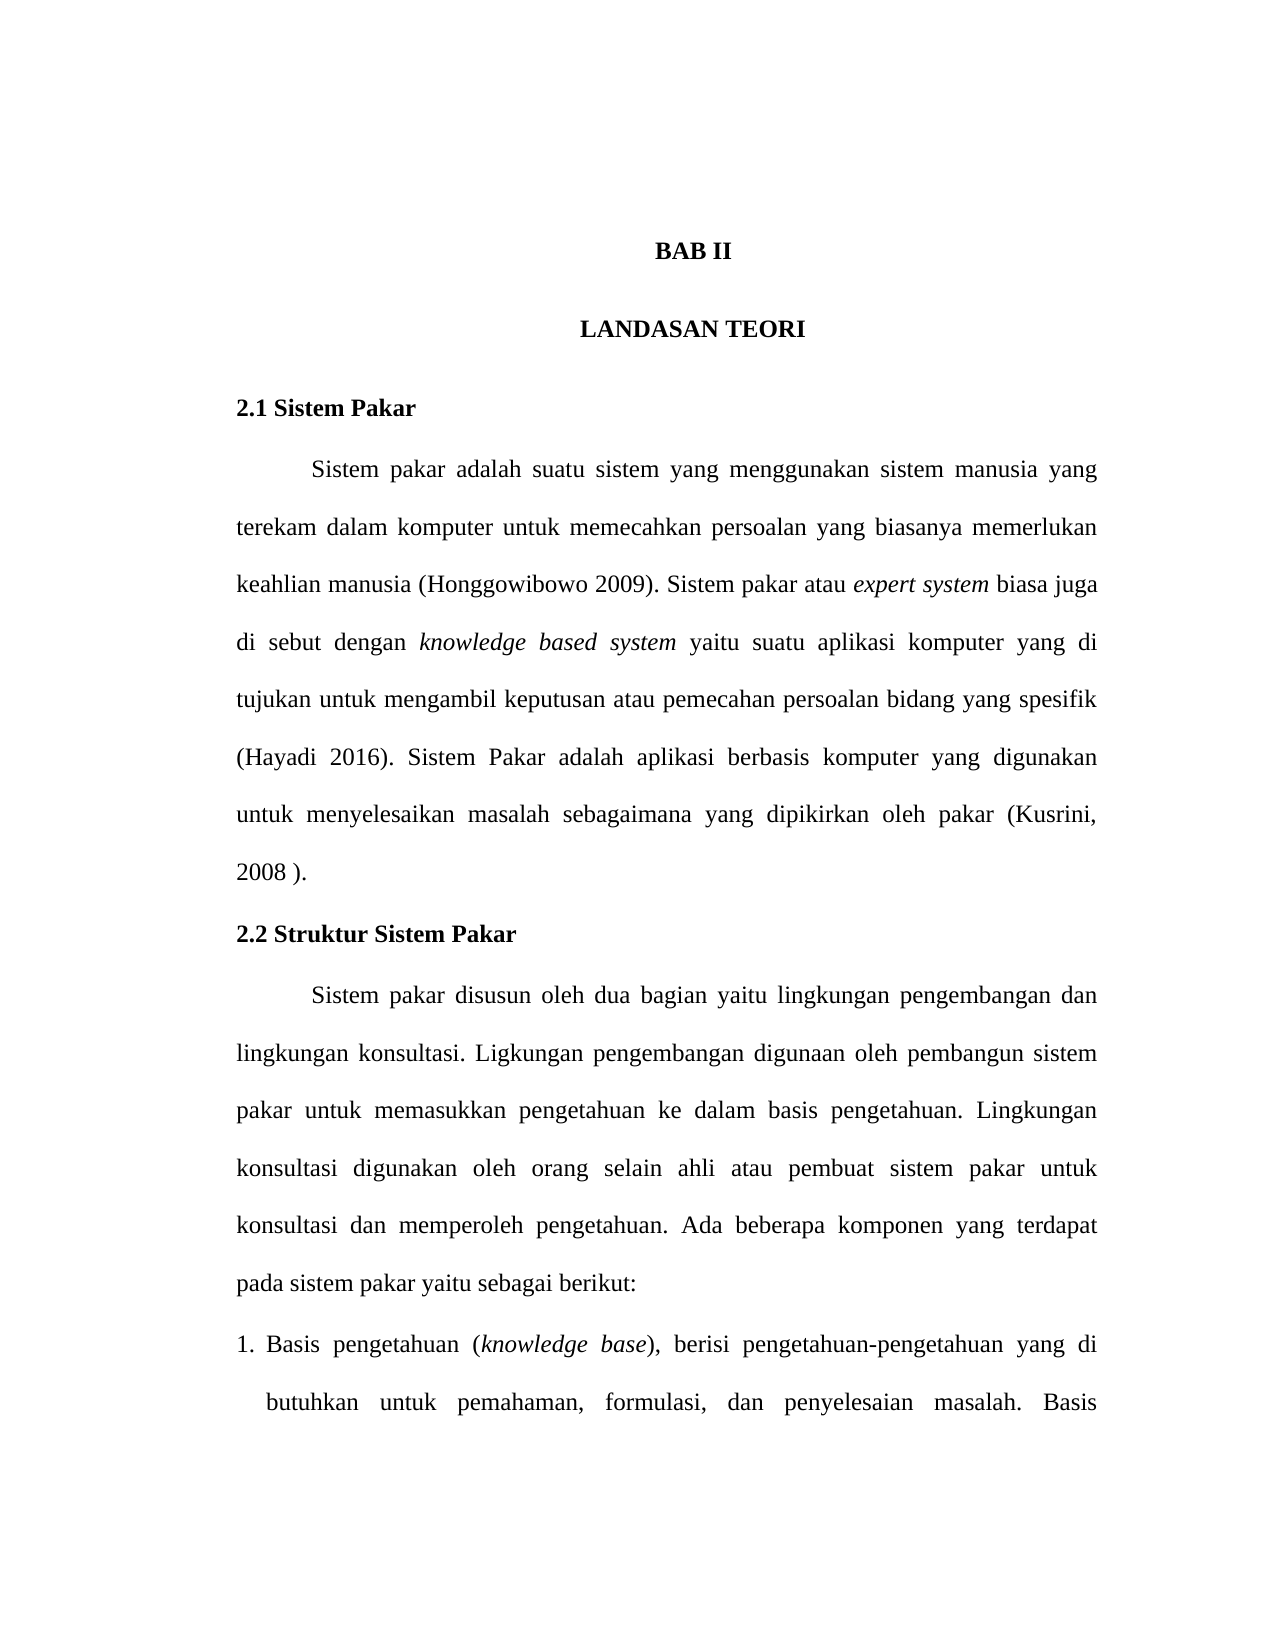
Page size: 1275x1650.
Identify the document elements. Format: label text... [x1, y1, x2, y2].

text 2.1 Sistem Pakar [236, 393, 1098, 422]
text 2.2 Struktur Sistem Pakar [236, 919, 1098, 947]
text Sistem pakar disusun oleh dua bagian yaitu lingkungan pengembangan dan lingkungan konsultasi. Ligkungan pengembangan digunaan oleh pembangun sistem pakar untuk memasukkan pengetahuan ke dalam basis pengetahuan. Lingkungan konsultasi digunakan oleh orang selain ahli atau pembuat sistem pakar untuk konsultasi dan memperoleh pengetahuan. Ada beberapa komponen yang terdapat pada sistem pakar yaitu sebagai berikut: [236, 980, 1098, 1297]
text BAB II [236, 236, 1098, 265]
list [236, 1329, 1098, 1416]
text LANDASAN TEORI [236, 314, 1098, 343]
list Sistem pakar adalah suatu sistem yang menggunakan sistem manusia yang terekam dalam komputer untuk memecahkan persoalan yang biasanya memerlukan keahlian manusia (Honggowibowo 2009). Sistem pakar atau expert system biasa juga di sebut dengan knowledge based system yaitu suatu aplikasi komputer yang di tujukan untuk mengambil keputusan atau pemecahan persoalan bidang yang spesifik (Hayadi 2016). Sistem Pakar adalah aplikasi berbasis komputer yang digunakan untuk menyelesaikan masalah sebagaimana yang dipikirkan oleh pakar (Kusrini, 2008 ). [236, 454, 1098, 886]
